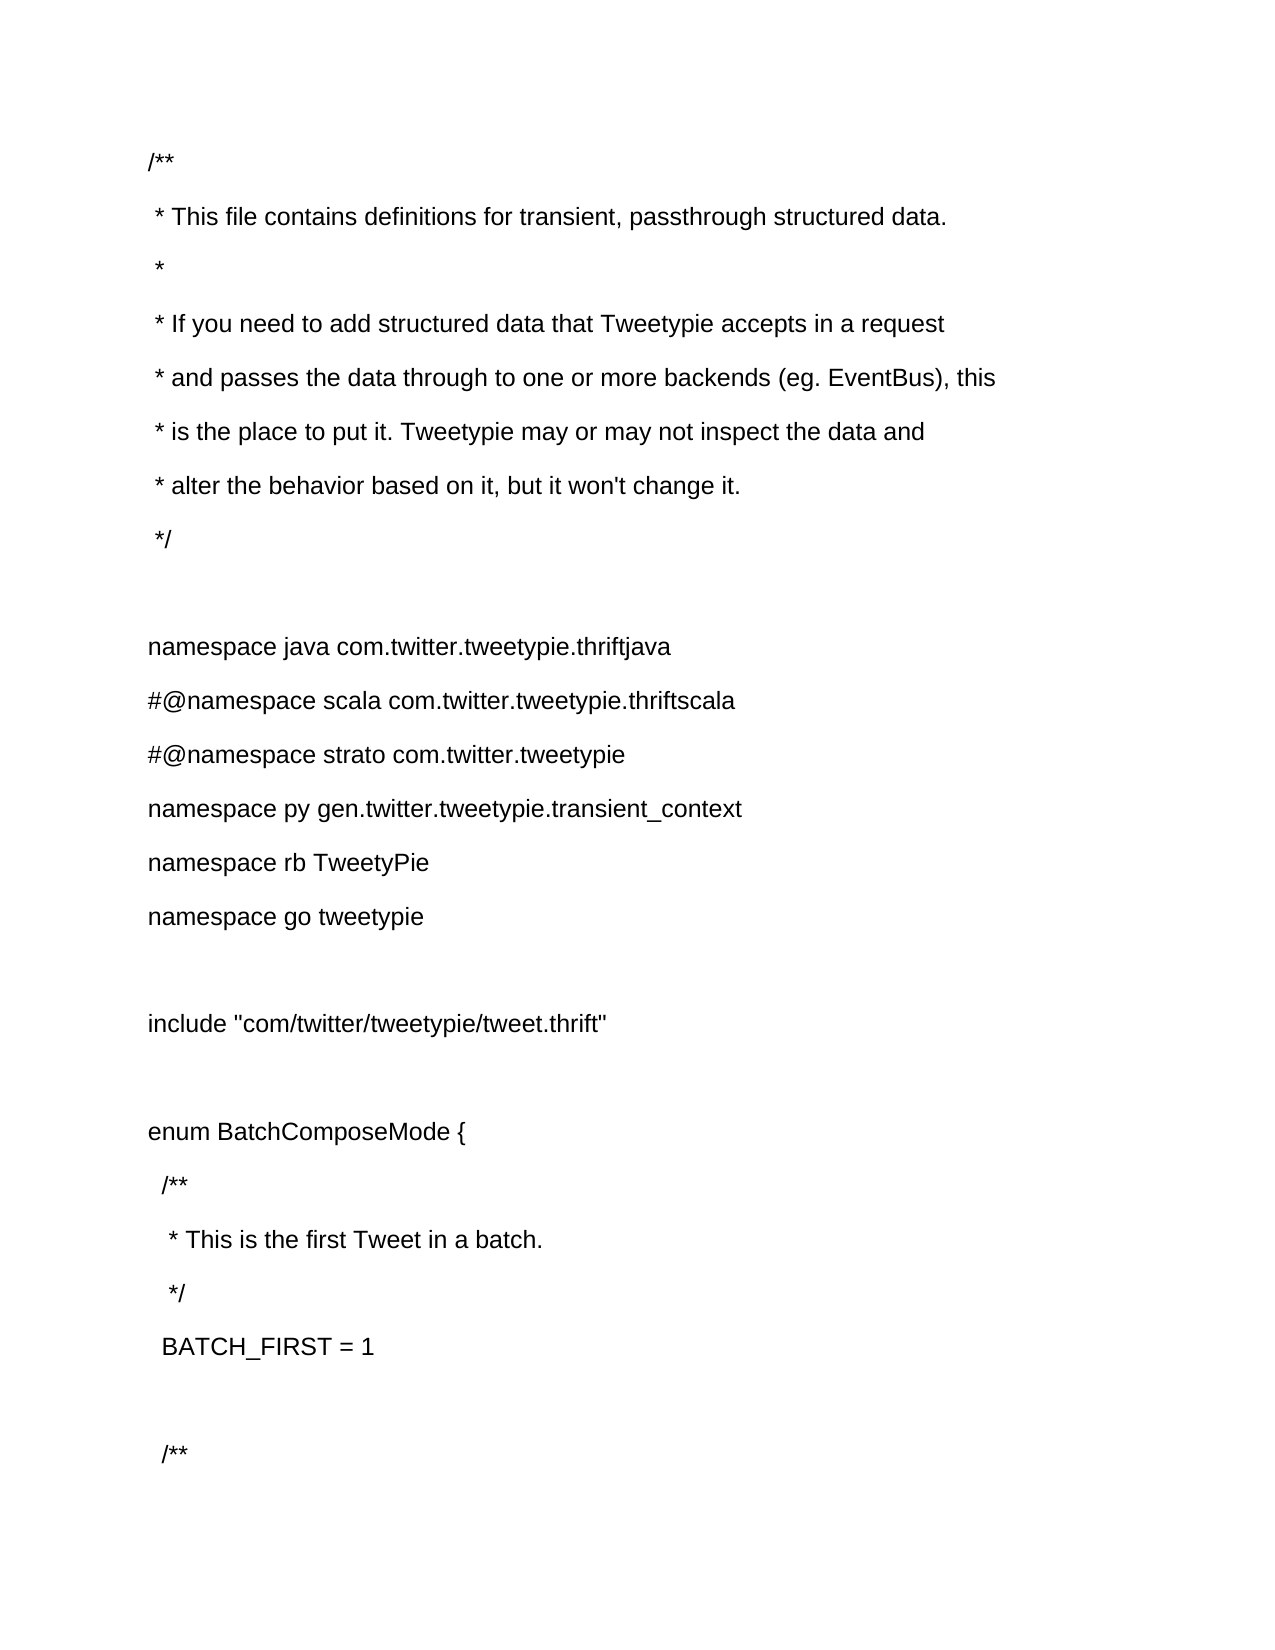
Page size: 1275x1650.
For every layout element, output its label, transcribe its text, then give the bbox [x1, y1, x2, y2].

text BATCH_FIRST = 1 [148, 1332, 1127, 1361]
text /** [148, 1440, 1127, 1469]
text * is the place to put it. Tweetypie may or may not inspect the data and [148, 417, 1127, 446]
text * alter the behavior based on it, but it won't change it. [148, 471, 1127, 499]
text * [148, 255, 1127, 284]
text */ [148, 1278, 1127, 1307]
text namespace py gen.twitter.tweetypie.transient_context [148, 794, 1127, 823]
text namespace go tweetypie [148, 902, 1127, 930]
text * and passes the data through to one or more backends (eg. EventBus), this [148, 363, 1127, 392]
text #@namespace scala com.twitter.tweetypie.thriftscala [148, 686, 1127, 715]
text include "com/twitter/tweetypie/tweet.thrift" [148, 1009, 1127, 1038]
text enum BatchComposeMode { [148, 1117, 1127, 1146]
text * This is the first Tweet in a batch. [148, 1225, 1127, 1253]
text /** [148, 1171, 1127, 1199]
text */ [148, 524, 1127, 553]
text * This file contains definitions for transient, passthrough structured data. [148, 201, 1127, 230]
text /** [148, 148, 1127, 176]
text * If you need to add structured data that Tweetypie accepts in a request [148, 309, 1127, 338]
text #@namespace strato com.twitter.tweetypie [148, 740, 1127, 769]
text namespace rb TweetyPie [148, 848, 1127, 876]
text namespace java com.twitter.tweetypie.thriftjava [148, 632, 1127, 661]
